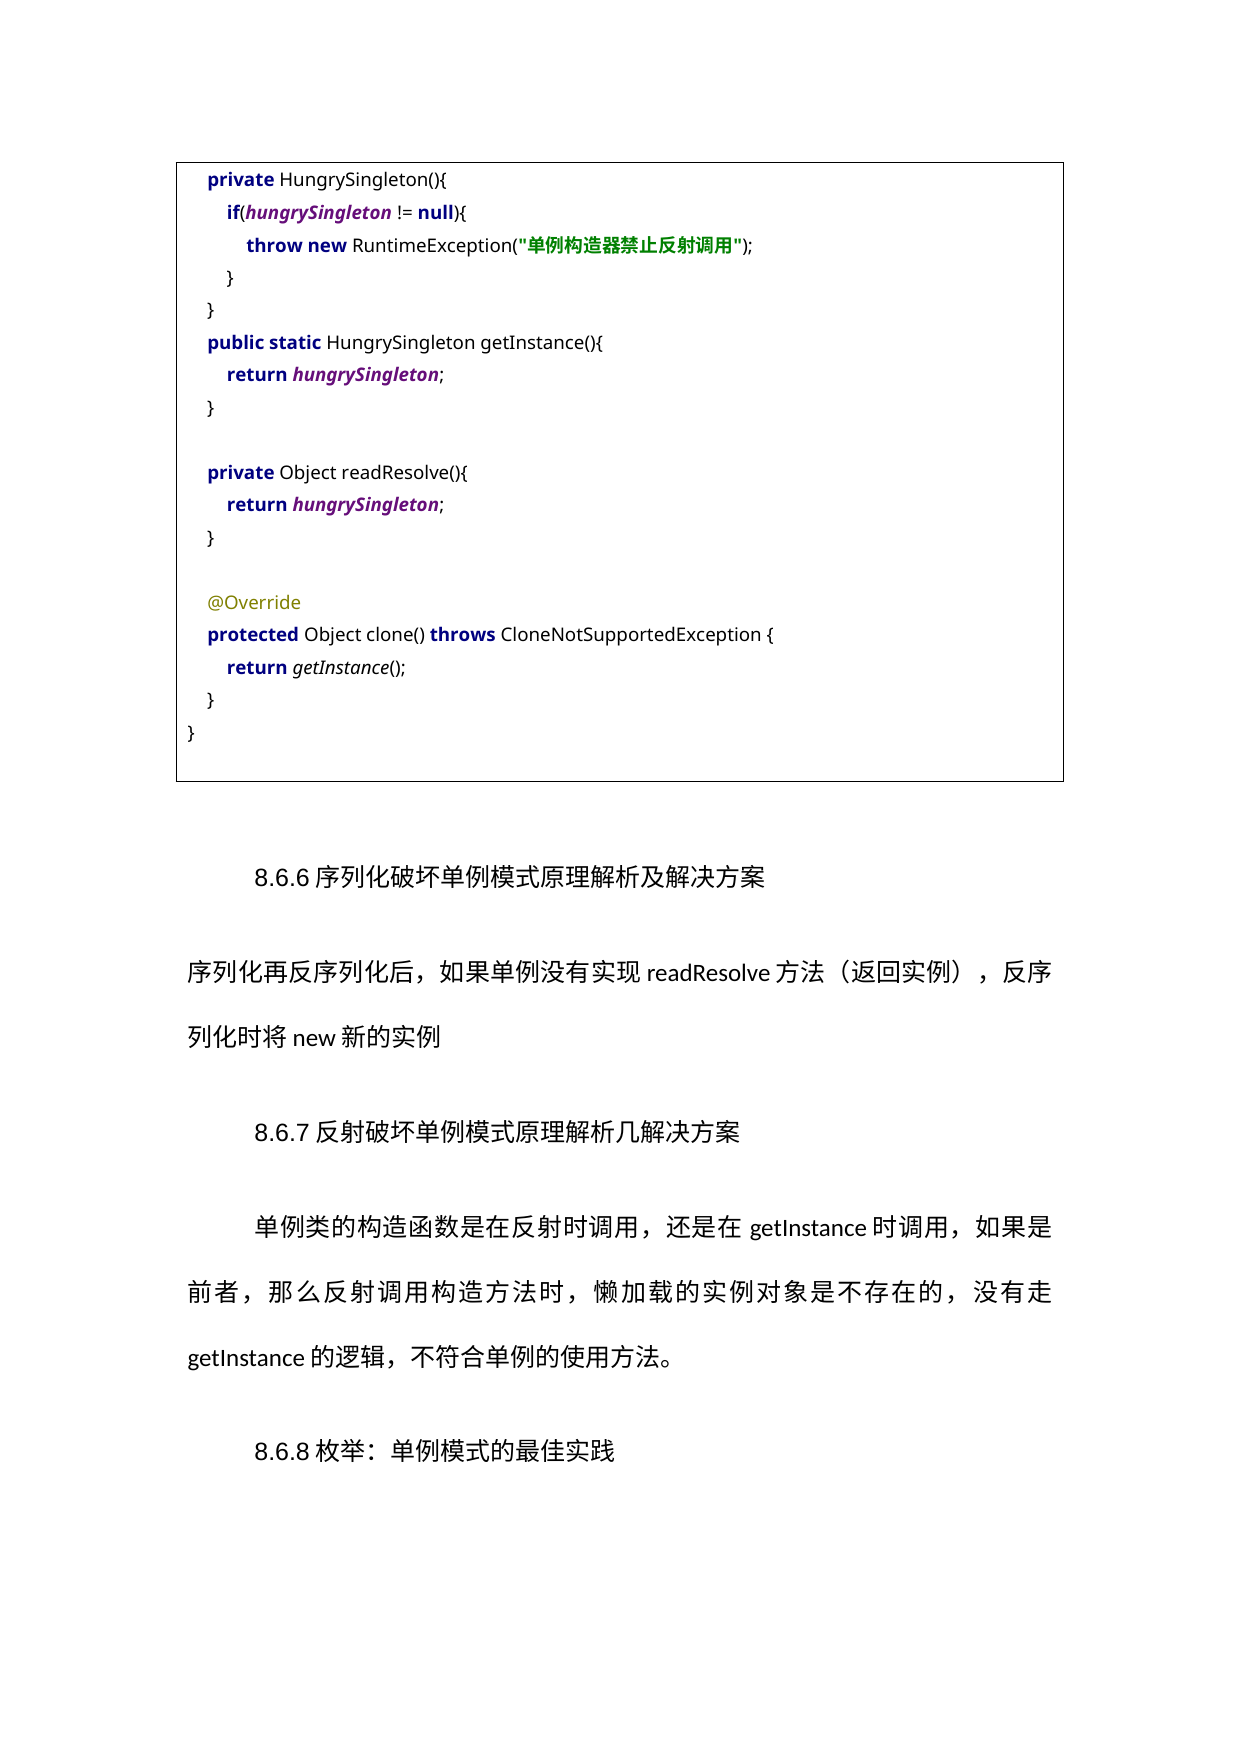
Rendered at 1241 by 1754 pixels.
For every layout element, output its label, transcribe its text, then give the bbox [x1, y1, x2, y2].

subtitle 8.6.8枚举：单例模式的最佳实践 [187, 1417, 1053, 1482]
subtitle 8.6.7反射破坏单例模式原理解析几解决方案 [187, 1098, 1053, 1163]
text 单例类的构造函数是在反射时调用，还是在getInstance时调用，如果是前者，那么反射调用构造方法时，懒加载的实例对象是不存在的，没有走getInstance的逻辑，不符合单例的使用方法。 [187, 1193, 1053, 1388]
list 序列化再反序列化后，如果单例没有实现readResolve方法（返回实例），反序列化时将new新的实例 [187, 938, 1053, 1068]
subtitle 8.6.6序列化破坏单例模式原理解析及解决方案 [187, 843, 1053, 908]
